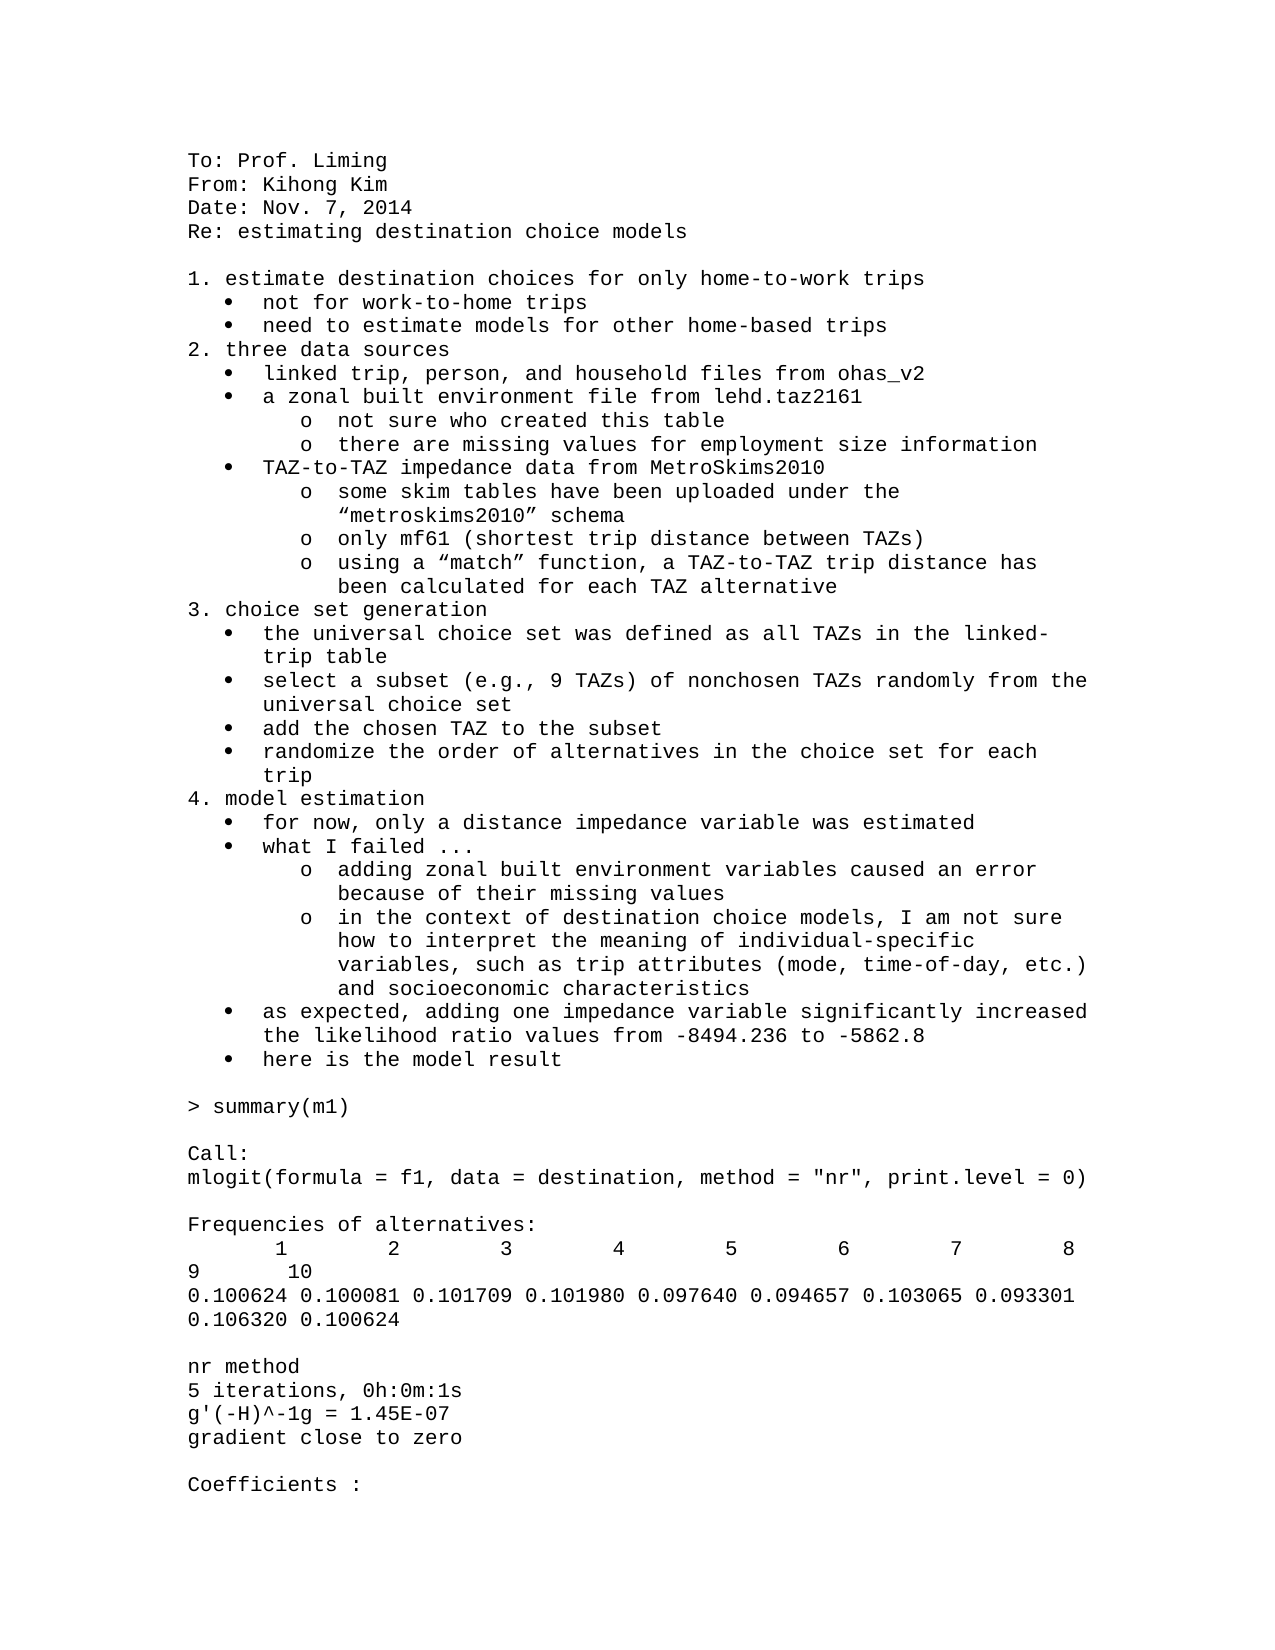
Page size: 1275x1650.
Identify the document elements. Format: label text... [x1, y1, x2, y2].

list there are missing values for employment size information [300, 434, 1087, 457]
list the universal choice set was defined as all TAZs in the linked-trip table [225, 623, 1087, 670]
list estimate destination choices for only home-to-work trips [187, 268, 1087, 292]
list TAZ-to-TAZ impedance data from MetroSkims2010 [225, 457, 1087, 481]
list add the chosen TAZ to the subset [225, 717, 1087, 741]
list using a “match” function, a TAZ-to-TAZ trip distance has been calculated for each TAZ alternative [300, 552, 1087, 599]
list adding zonal built environment variables caused an error because of their missing values [300, 859, 1087, 907]
text 5 iterations, 0h:0m:1s [187, 1379, 1087, 1403]
text From: Kihong Kim [187, 174, 1087, 197]
text nr method [187, 1356, 1087, 1379]
text g'(-H)^-1g = 1.45E-07 [187, 1403, 1087, 1427]
list only mf61 (shortest trip distance between TAZs) [300, 528, 1087, 552]
text Coefficients : [187, 1474, 1087, 1498]
text Frequencies of alternatives: [187, 1214, 1087, 1238]
list in the context of destination choice models, I am not sure how to interpret the meaning of individual-specific variables, such as trip attributes (mode, time-of-day, etc.) and socioeconomic characteristics [300, 907, 1087, 1001]
list a zonal built environment file from lehd.taz2161 [225, 386, 1087, 410]
text Call: [187, 1143, 1087, 1167]
text To: Prof. Liming [187, 150, 1087, 174]
list select a subset (e.g., 9 TAZs) of nonchosen TAZs randomly from the universal choice set [225, 670, 1087, 717]
list here is the model result [225, 1048, 1087, 1072]
text gradient close to zero [187, 1427, 1087, 1451]
text > summary(m1) [187, 1096, 1087, 1119]
text Date: Nov. 7, 2014 [187, 197, 1087, 221]
list randomize the order of alternatives in the choice set for each trip [225, 741, 1087, 788]
text Re: estimating destination choice models [187, 221, 1087, 244]
list model estimation [187, 788, 1087, 812]
list linked trip, person, and household files from ohas_v2 [225, 363, 1087, 386]
list as expected, adding one impedance variable significantly increased the likelihood ratio values from -8494.236 to -5862.8 [225, 1001, 1087, 1048]
list three data sources [187, 339, 1087, 363]
list choice set generation [187, 599, 1087, 623]
list for now, only a distance impedance variable was estimated [225, 812, 1087, 836]
list not for work-to-home trips [225, 292, 1087, 316]
list not sure who created this table [300, 410, 1087, 434]
text 0.100624 0.100081 0.101709 0.101980 0.097640 0.094657 0.103065 0.093301 0.106320 0.100624 [187, 1285, 1087, 1332]
text 1 2 3 4 5 6 7 8 9 10 [187, 1238, 1087, 1285]
list what I failed ... [225, 836, 1087, 859]
list some skim tables have been uploaded under the “metroskims2010” schema [300, 481, 1087, 528]
list need to estimate models for other home-based trips [225, 316, 1087, 339]
text mlogit(formula = f1, data = destination, method = "nr", print.level = 0) [187, 1167, 1087, 1190]
